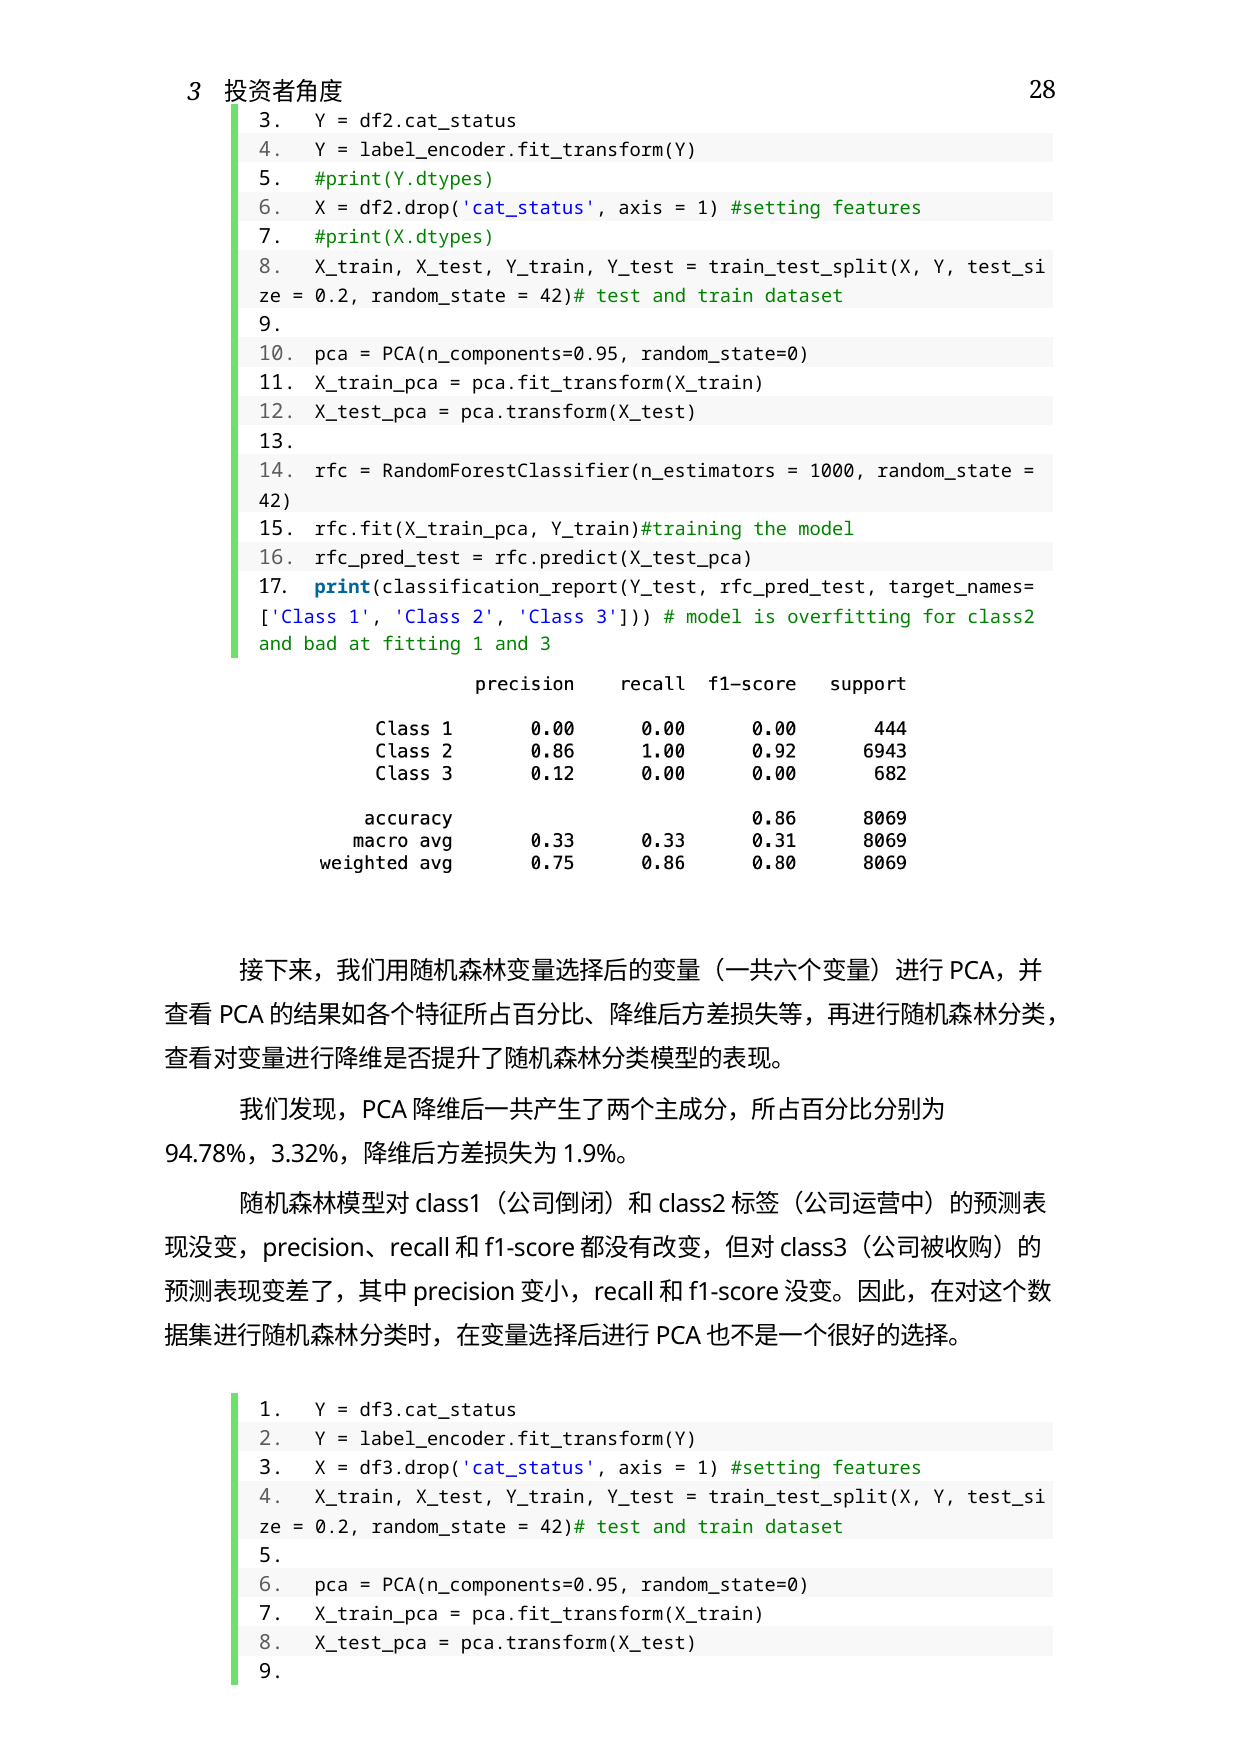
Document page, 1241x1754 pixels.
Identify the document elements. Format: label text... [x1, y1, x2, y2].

list pca = PCA(n_components=0.95, random_state=0) [238, 1568, 1053, 1597]
list X_train_pca = pca.fit_transform(X_train) [238, 367, 1053, 396]
list rfc_pred_test = rfc.predict(X_test_pca) [238, 542, 1053, 571]
list X_train_pca = pca.fit_transform(X_train) [238, 1597, 1053, 1626]
list print(classification_report(Y_test, rfc_pred_test, target_names=['Class 1', 'Class 2', 'Class 3'])) # model is overfitting for class2 and bad at fitting 1 and 3 [238, 571, 1053, 658]
list X_test_pca = pca.transform(X_test) [238, 396, 1053, 425]
list X = df3.drop('cat_status', axis = 1) #setting features [238, 1451, 1053, 1481]
list Y = label_encoder.fit_transform(Y) [238, 133, 1053, 162]
list #print(X.dtypes) [238, 221, 1053, 250]
list Y = df2.cat_status [238, 104, 1053, 133]
list Y = label_encoder.fit_transform(Y) [238, 1422, 1053, 1451]
list X = df2.drop('cat_status', axis = 1) #setting features [238, 192, 1053, 221]
list pca = PCA(n_components=0.95, random_state=0) [238, 337, 1053, 367]
list rfc.fit(X_train_pca, Y_train)#training the model [238, 512, 1053, 542]
list Y = df3.cat_status [238, 1393, 1053, 1422]
text 接下来，我们用随机森林变量选择后的变量（一共六个变量）进行PCA，并查看PCA的结果如各个特征所占百分比、降维后方差损失等，再进行随机森林分类，查看对变量进行降维是否提升了随机森林分类模型的表现。 [164, 951, 1053, 1075]
list X_train, X_test, Y_train, Y_test = train_test_split(X, Y, test_size = 0.2, random_state = 42)# test and train dataset [238, 1481, 1053, 1539]
list rfc = RandomForestClassifier(n_estimators = 1000, random_state = 42) [238, 454, 1053, 512]
list X_test_pca = pca.transform(X_test) [238, 1626, 1053, 1656]
text 随机森林模型对class1（公司倒闭）和class2标签（公司运营中）的预测表现没变，precision、recall和f1-score都没有改变，但对class3（公司被收购）的预测表现变差了，其中precision变小，recall和f1-score没变。因此，在对这个数据集进行随机森林分类时，在变量选择后进行PCA也不是一个很好的选择。 [164, 1184, 1053, 1351]
picture [298, 665, 920, 890]
text 我们发现，PCA降维后一共产生了两个主成分，所占百分比分别为94.78%，3.32%，降维后方差损失为1.9%。 [164, 1089, 1053, 1169]
list #print(Y.dtypes) [238, 162, 1053, 192]
list X_train, X_test, Y_train, Y_test = train_test_split(X, Y, test_size = 0.2, random_state = 42)# test and train dataset [238, 250, 1053, 308]
